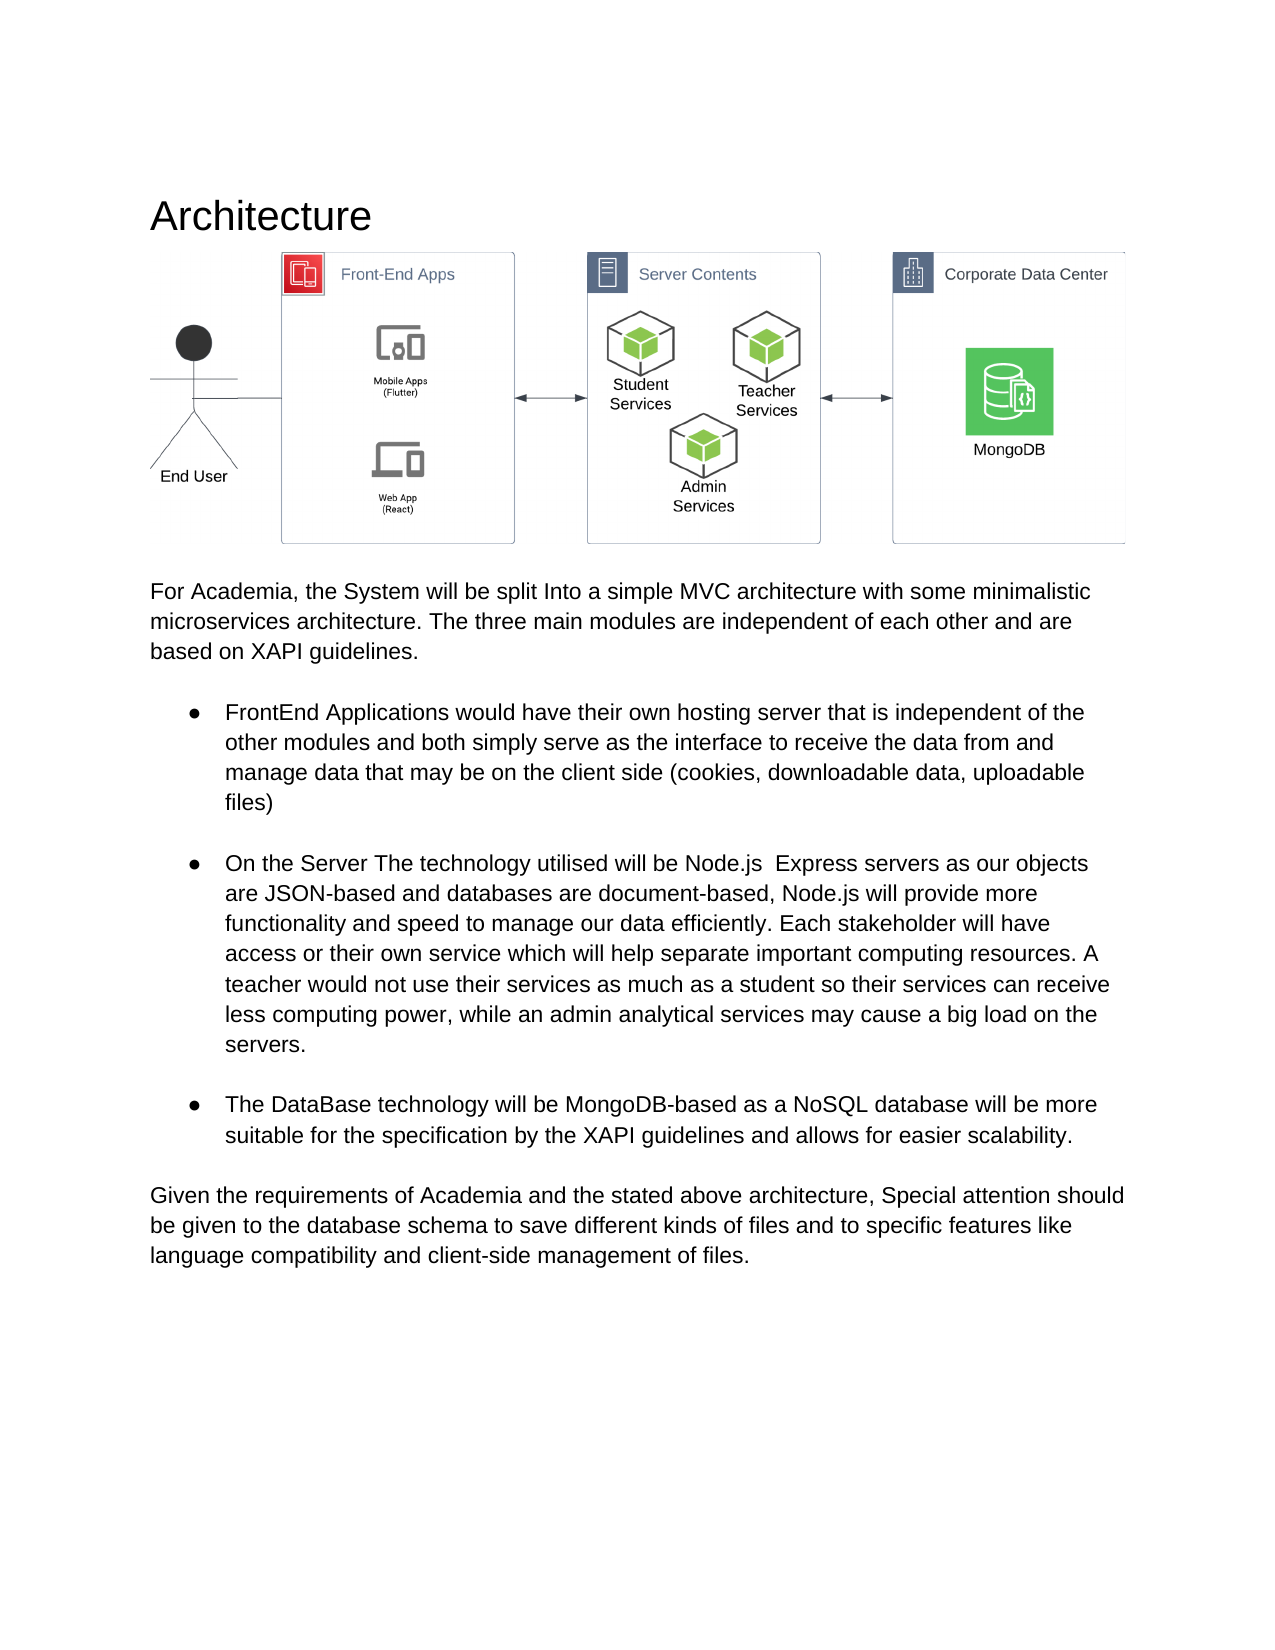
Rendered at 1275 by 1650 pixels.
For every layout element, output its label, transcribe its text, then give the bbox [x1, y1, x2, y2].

list The DataBase technology will be MongoDB-based as a NoSQL database will be more suitable for the specification by the XAPI guidelines and allows for easier scalability. [187, 1091, 1125, 1148]
picture [150, 252, 1125, 544]
text For Academia, the System will be split Into a simple MVC architecture with some minimalistic microservices architecture. The three main modules are independent of each other and are based on XAPI guidelines. [150, 578, 1125, 664]
subtitle Architecture [150, 192, 1125, 239]
text Given the requirements of Academia and the stated above architecture, Special attention should be given to the database schema to save different kinds of files and to specific features like language compatibility and client-side management of files. [150, 1182, 1125, 1269]
list FrontEnd Applications would have their own hosting server that is independent of the other modules and both simply serve as the interface to receive the data from and manage data that may be on the client side (cookies, downloadable data, uploadable files) [187, 699, 1125, 816]
list On the Server The technology utilised will be Node.js Express servers as our objects are JSON-based and databases are document-based, Node.js will provide more functionality and speed to manage our data efficiently. Each stakeholder will have access or their own service which will help separate important computing resources. A teacher would not use their services as much as a student so their services can receive less computing power, while an admin analytical services may cause a big load on the servers. [187, 850, 1125, 1057]
